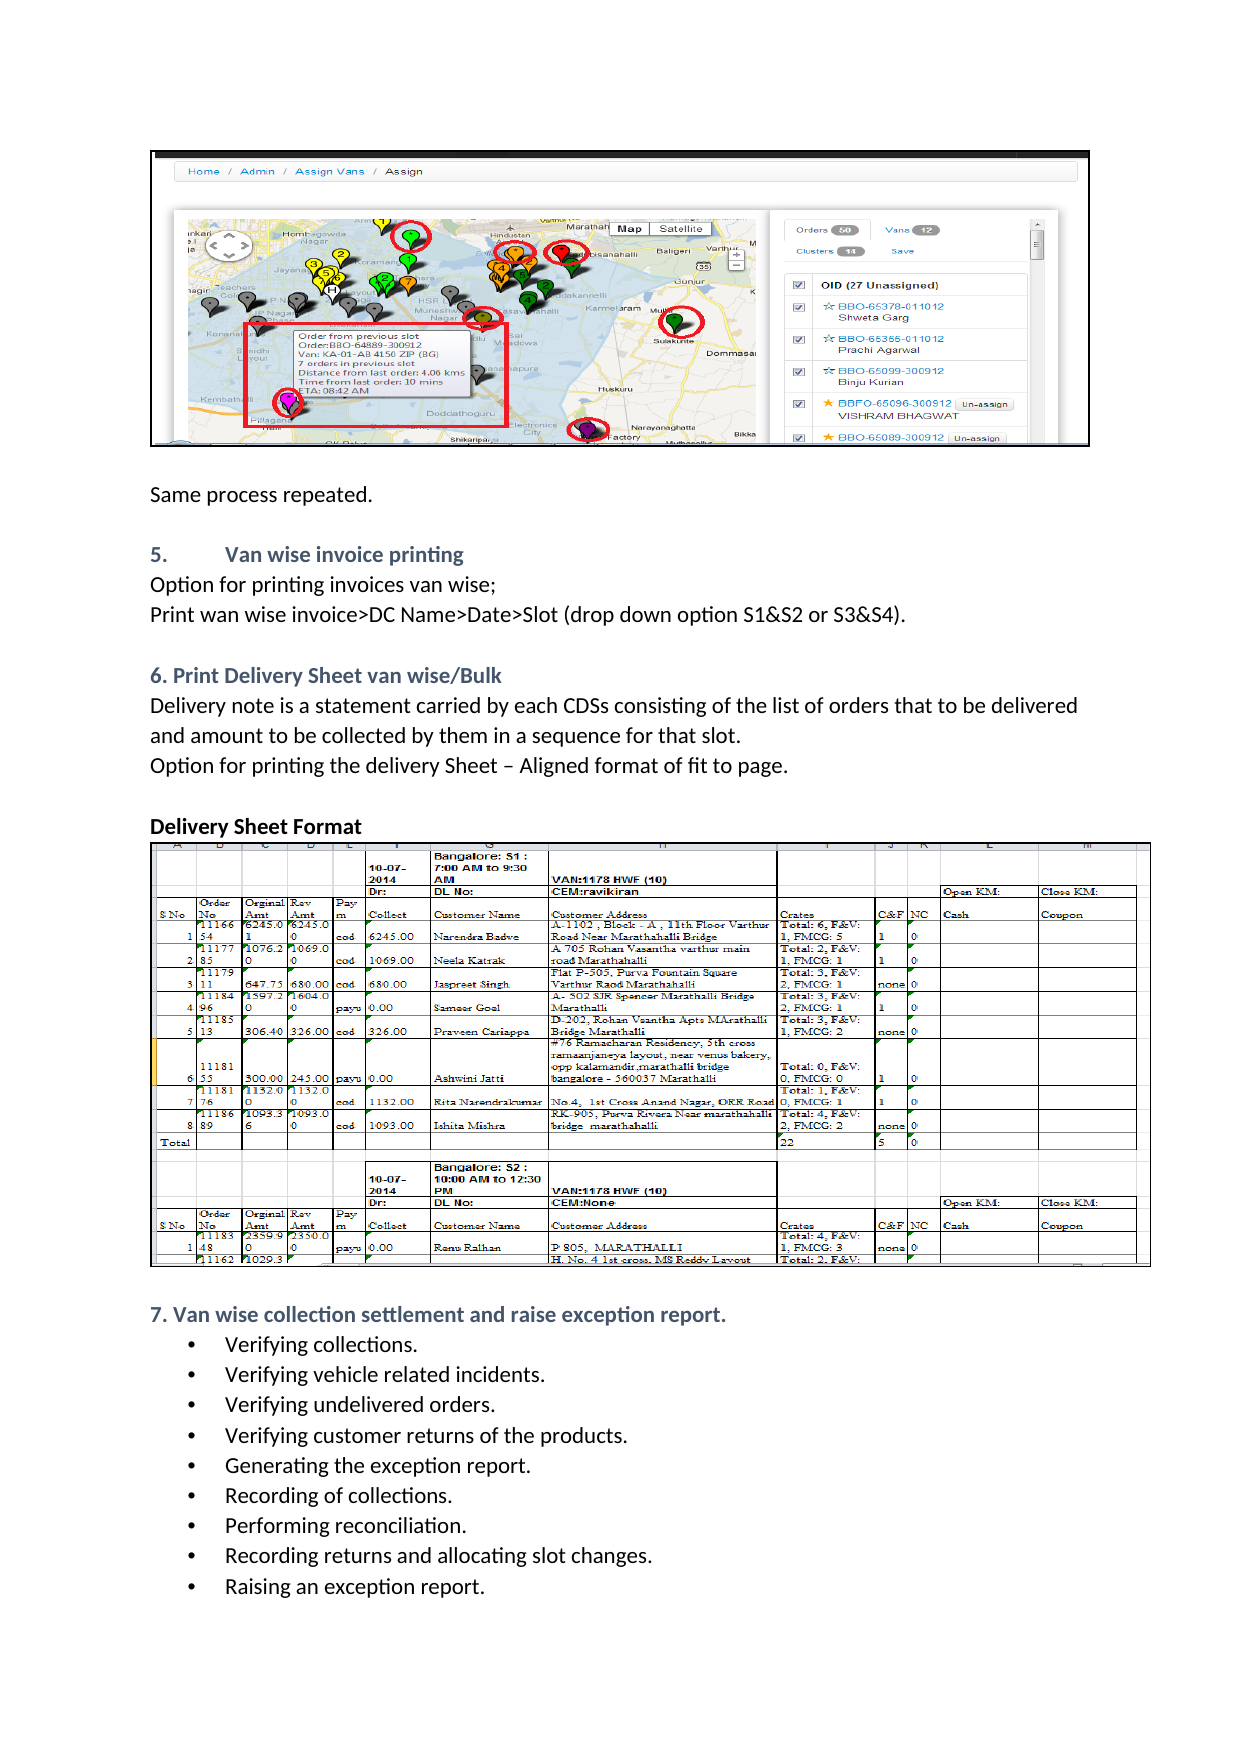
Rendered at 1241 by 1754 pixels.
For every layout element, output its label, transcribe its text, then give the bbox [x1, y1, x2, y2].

list Raising an exception report. [187, 1572, 1090, 1600]
text Option for printing the delivery Sheet – Aligned format of fit to page. [150, 752, 1090, 780]
list Recording of collections. [187, 1481, 1090, 1509]
text Delivery note is a statement carried by each CDSs consisting of the list of orders that to be delivered and amount to be collected by them in a sequence for that slot. [150, 691, 1090, 749]
text Option for printing invoices van wise; [150, 570, 1090, 598]
text 5. Van wise invoice printing [150, 540, 1090, 568]
text Same process repeated. [150, 480, 1090, 508]
text 6. Print Delivery Sheet van wise/Bulk [150, 661, 1090, 689]
list Performing reconciliation. [187, 1511, 1090, 1539]
text Print wan wise invoice>DC Name>Date>Slot (drop down option S1&S2 or S3&S4). [150, 601, 1090, 629]
list Recording returns and allocating slot changes. [187, 1542, 1090, 1569]
list Verifying customer returns of the products. [187, 1421, 1090, 1449]
list Verifying undelivered orders. [187, 1391, 1090, 1418]
picture [152, 152, 1088, 445]
text Delivery Sheet Format [150, 812, 1090, 840]
list Generating the exception report. [187, 1451, 1090, 1479]
picture [152, 844, 1150, 1266]
list Verifying vehicle related incidents. [187, 1360, 1090, 1388]
list Verifying collections. [187, 1330, 1090, 1358]
text 7. Van wise collection settlement and raise exception report. [150, 1300, 1090, 1328]
